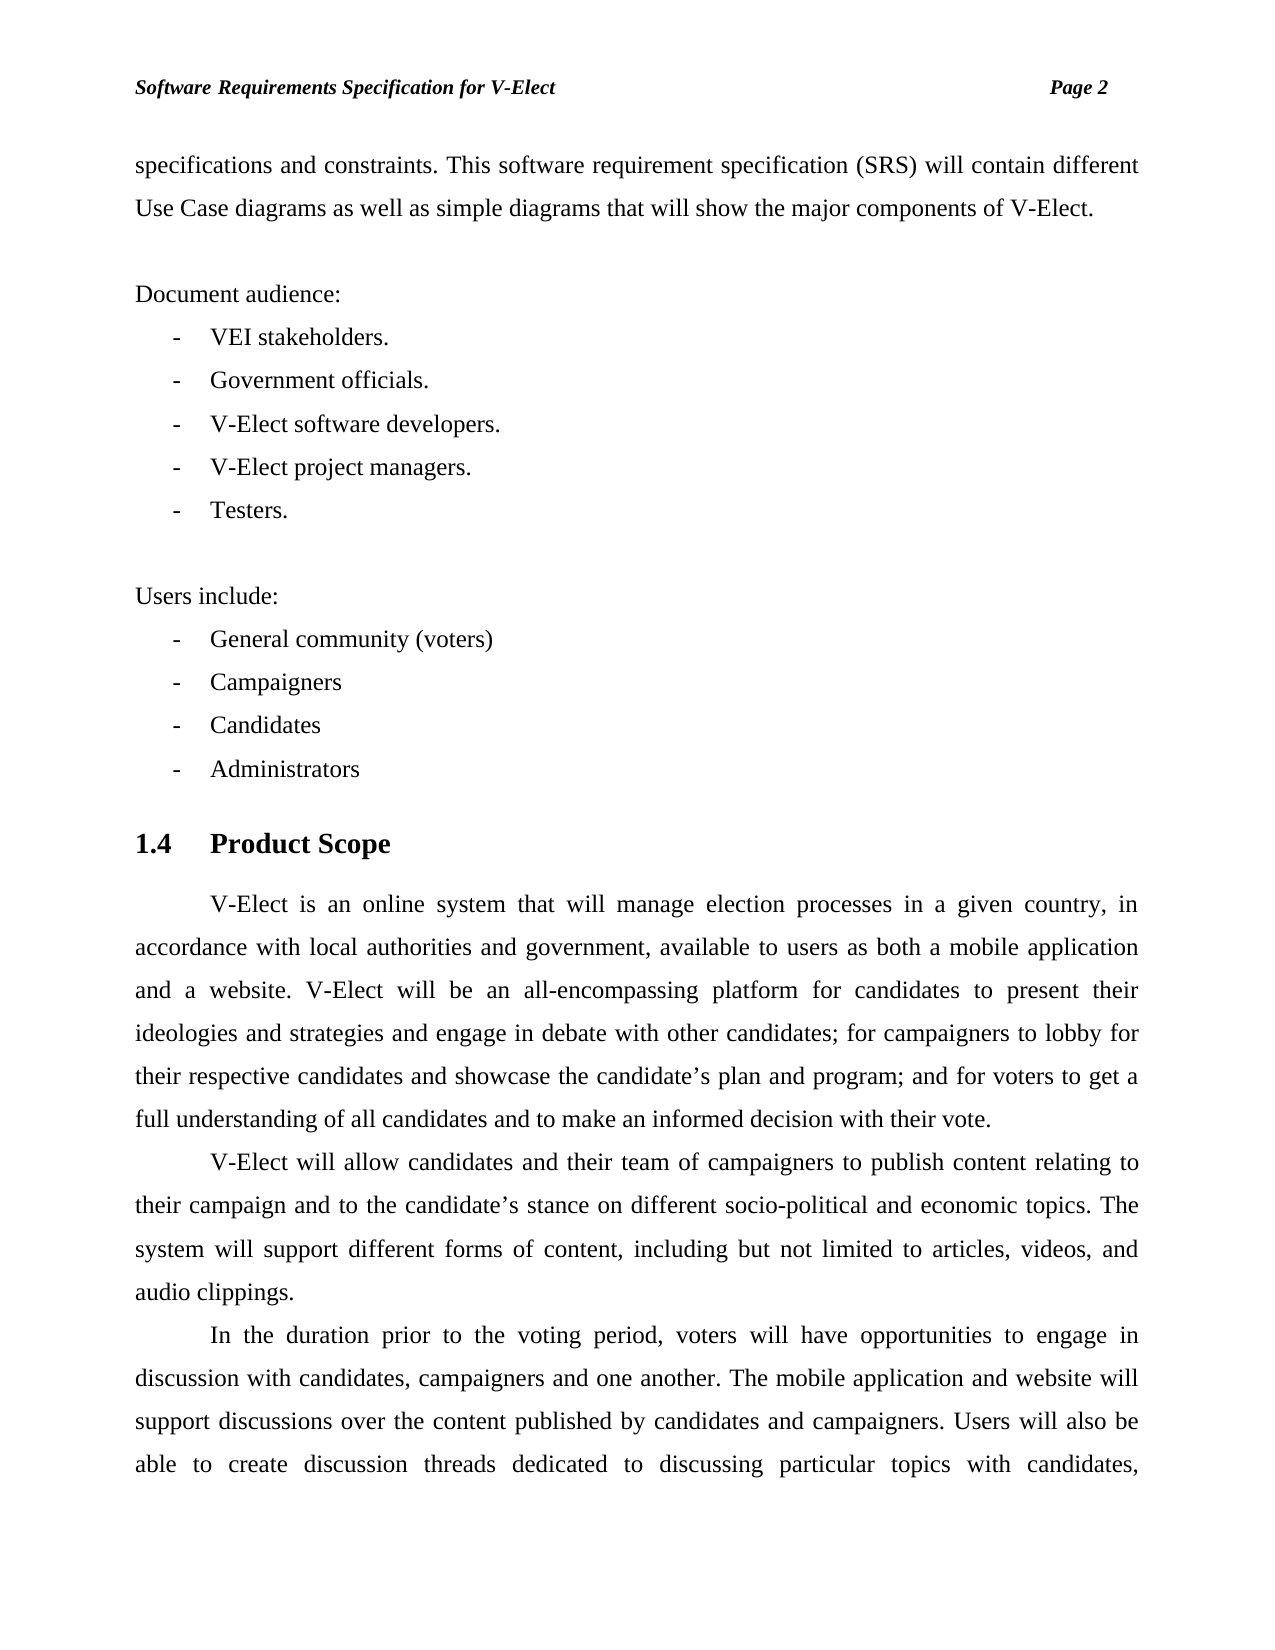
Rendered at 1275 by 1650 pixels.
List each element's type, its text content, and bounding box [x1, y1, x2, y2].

text Users include: [135, 581, 1140, 610]
text Document audience: [135, 279, 1140, 308]
list V-Elect project managers. [172, 452, 1140, 481]
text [135, 1320, 1140, 1478]
list V-Elect software developers. [172, 409, 1140, 437]
list General community (voters) [172, 624, 1140, 653]
list Government officials. [172, 366, 1140, 394]
text V-Elect is an online system that will manage election processes in a given country, in accordance with local authorities and government, available to users as both a mobile application and a website. V-Elect will be an all-encompassing platform for candidates to present their ideologies and strategies and engage in debate with other candidates; for campaigners to lobby for their respective candidates and showcase the candidate’s plan and program; and for voters to get a full understanding of all candidates and to make an informed decision with their vote. [135, 889, 1140, 1133]
list Administrators [172, 754, 1140, 782]
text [135, 150, 1140, 222]
list VEI stakeholders. [172, 322, 1140, 351]
text V-Elect will allow candidates and their team of campaigners to publish content relating to their campaign and to the candidate’s stance on different socio-political and economic topics. The system will support different forms of content, including but not limited to articles, videos, and audio clippings. [135, 1147, 1140, 1306]
list Campaigners [172, 667, 1140, 696]
subtitle Product Scope [135, 826, 1140, 859]
list Candidates [172, 711, 1140, 739]
list Testers. [172, 495, 1140, 524]
